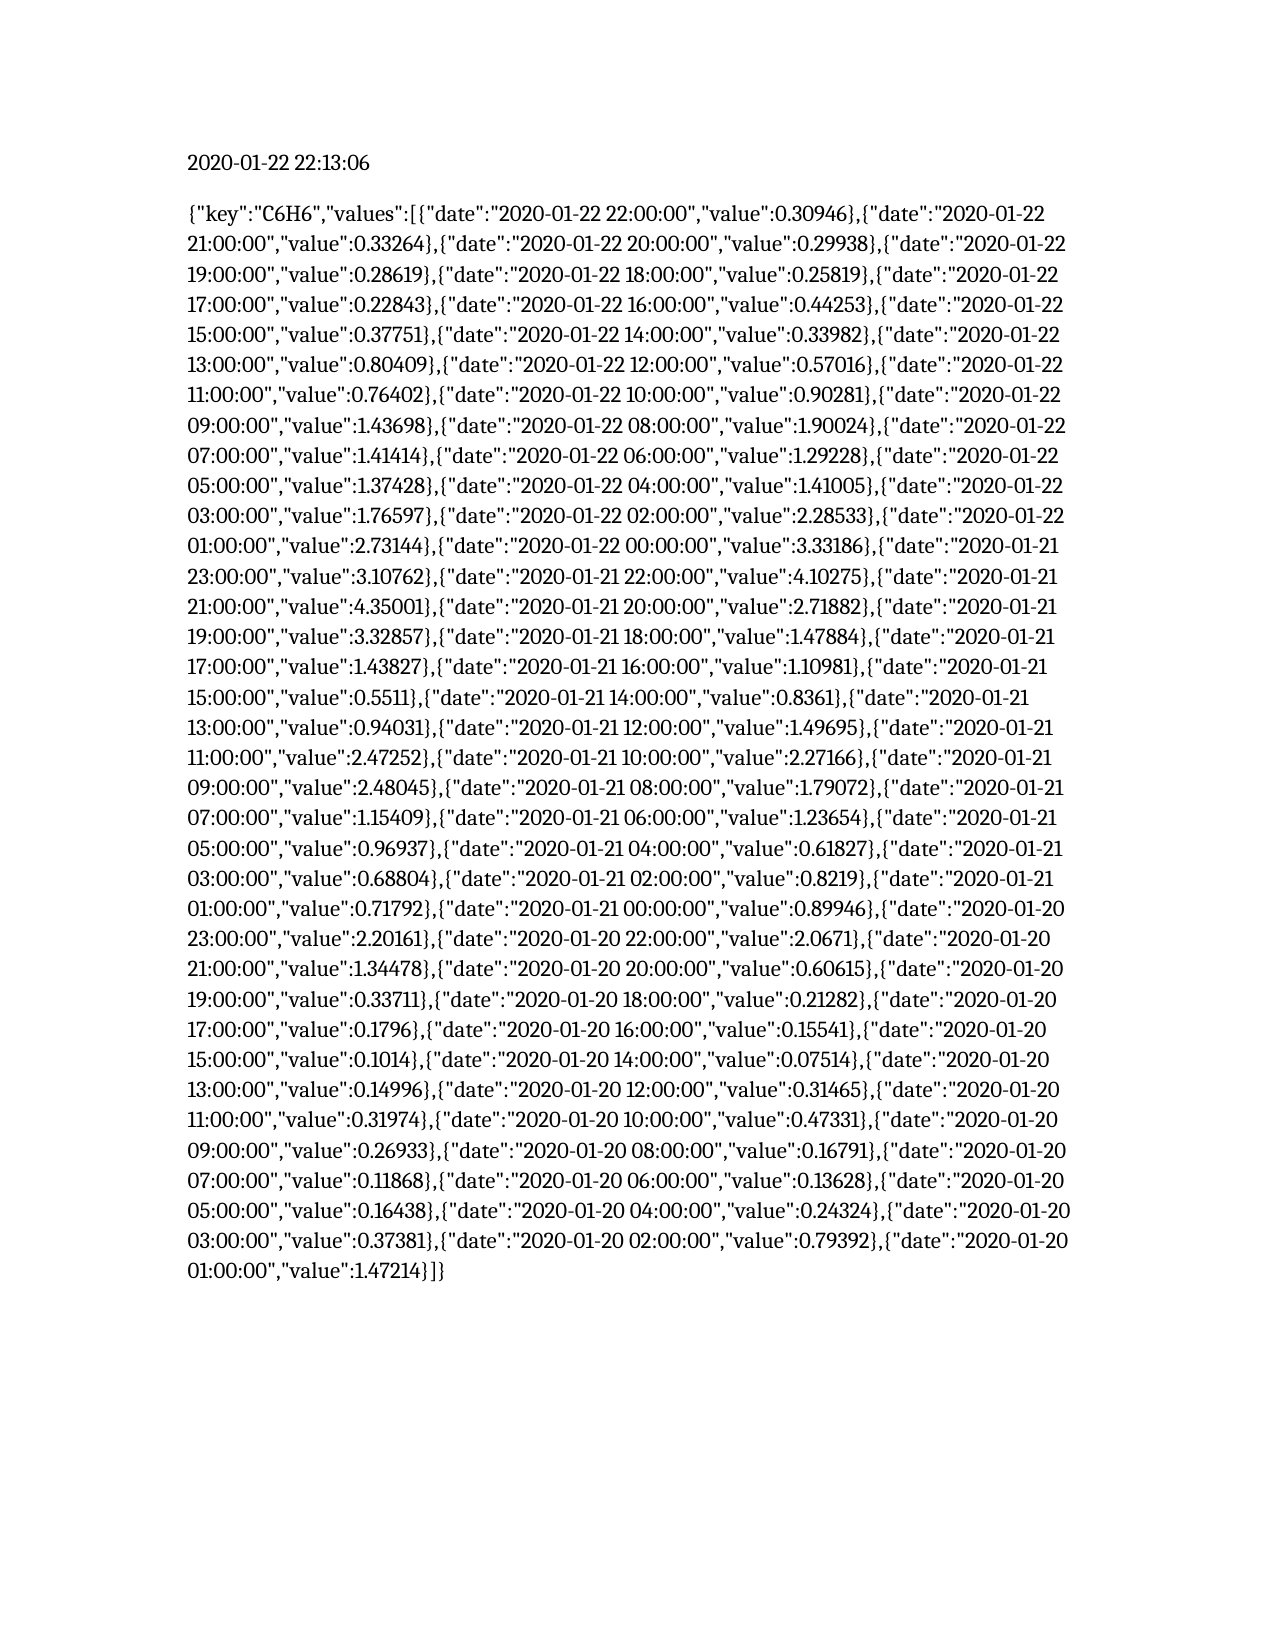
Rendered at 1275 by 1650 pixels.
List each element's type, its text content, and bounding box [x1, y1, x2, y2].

text {"key":"C6H6","values":[{"date":"2020-01-22 22:00:00","value":0.30946},{"date":"2020-01-22 21:00:00","value":0.33264},{"date":"2020-01-22 20:00:00","value":0.29938},{"date":"2020-01-22 19:00:00","value":0.28619},{"date":"2020-01-22 18:00:00","value":0.25819},{"date":"2020-01-22 17:00:00","value":0.22843},{"date":"2020-01-22 16:00:00","value":0.44253},{"date":"2020-01-22 15:00:00","value":0.37751},{"date":"2020-01-22 14:00:00","value":0.33982},{"date":"2020-01-22 13:00:00","value":0.80409},{"date":"2020-01-22 12:00:00","value":0.57016},{"date":"2020-01-22 11:00:00","value":0.76402},{"date":"2020-01-22 10:00:00","value":0.90281},{"date":"2020-01-22 09:00:00","value":1.43698},{"date":"2020-01-22 08:00:00","value":1.90024},{"date":"2020-01-22 07:00:00","value":1.41414},{"date":"2020-01-22 06:00:00","value":1.29228},{"date":"2020-01-22 05:00:00","value":1.37428},{"date":"2020-01-22 04:00:00","value":1.41005},{"date":"2020-01-22 03:00:00","value":1.76597},{"date":"2020-01-22 02:00:00","value":2.28533},{"date":"2020-01-22 01:00:00","value":2.73144},{"date":"2020-01-22 00:00:00","value":3.33186},{"date":"2020-01-21 23:00:00","value":3.10762},{"date":"2020-01-21 22:00:00","value":4.10275},{"date":"2020-01-21 21:00:00","value":4.35001},{"date":"2020-01-21 20:00:00","value":2.71882},{"date":"2020-01-21 19:00:00","value":3.32857},{"date":"2020-01-21 18:00:00","value":1.47884},{"date":"2020-01-21 17:00:00","value":1.43827},{"date":"2020-01-21 16:00:00","value":1.10981},{"date":"2020-01-21 15:00:00","value":0.5511},{"date":"2020-01-21 14:00:00","value":0.8361},{"date":"2020-01-21 13:00:00","value":0.94031},{"date":"2020-01-21 12:00:00","value":1.49695},{"date":"2020-01-21 11:00:00","value":2.47252},{"date":"2020-01-21 10:00:00","value":2.27166},{"date":"2020-01-21 09:00:00","value":2.48045},{"date":"2020-01-21 08:00:00","value":1.79072},{"date":"2020-01-21 07:00:00","value":1.15409},{"date":"2020-01-21 06:00:00","value":1.23654},{"date":"2020-01-21 05:00:00","value":0.96937},{"date":"2020-01-21 04:00:00","value":0.61827},{"date":"2020-01-21 03:00:00","value":0.68804},{"date":"2020-01-21 02:00:00","value":0.8219},{"date":"2020-01-21 01:00:00","value":0.71792},{"date":"2020-01-21 00:00:00","value":0.89946},{"date":"2020-01-20 23:00:00","value":2.20161},{"date":"2020-01-20 22:00:00","value":2.0671},{"date":"2020-01-20 21:00:00","value":1.34478},{"date":"2020-01-20 20:00:00","value":0.60615},{"date":"2020-01-20 19:00:00","value":0.33711},{"date":"2020-01-20 18:00:00","value":0.21282},{"date":"2020-01-20 17:00:00","value":0.1796},{"date":"2020-01-20 16:00:00","value":0.15541},{"date":"2020-01-20 15:00:00","value":0.1014},{"date":"2020-01-20 14:00:00","value":0.07514},{"date":"2020-01-20 13:00:00","value":0.14996},{"date":"2020-01-20 12:00:00","value":0.31465},{"date":"2020-01-20 11:00:00","value":0.31974},{"date":"2020-01-20 10:00:00","value":0.47331},{"date":"2020-01-20 09:00:00","value":0.26933},{"date":"2020-01-20 08:00:00","value":0.16791},{"date":"2020-01-20 07:00:00","value":0.11868},{"date":"2020-01-20 06:00:00","value":0.13628},{"date":"2020-01-20 05:00:00","value":0.16438},{"date":"2020-01-20 04:00:00","value":0.24324},{"date":"2020-01-20 03:00:00","value":0.37381},{"date":"2020-01-20 02:00:00","value":0.79392},{"date":"2020-01-20 01:00:00","value":1.47214}]} [187, 201, 1087, 1285]
text 2020-01-22 22:13:06 [187, 150, 1087, 176]
